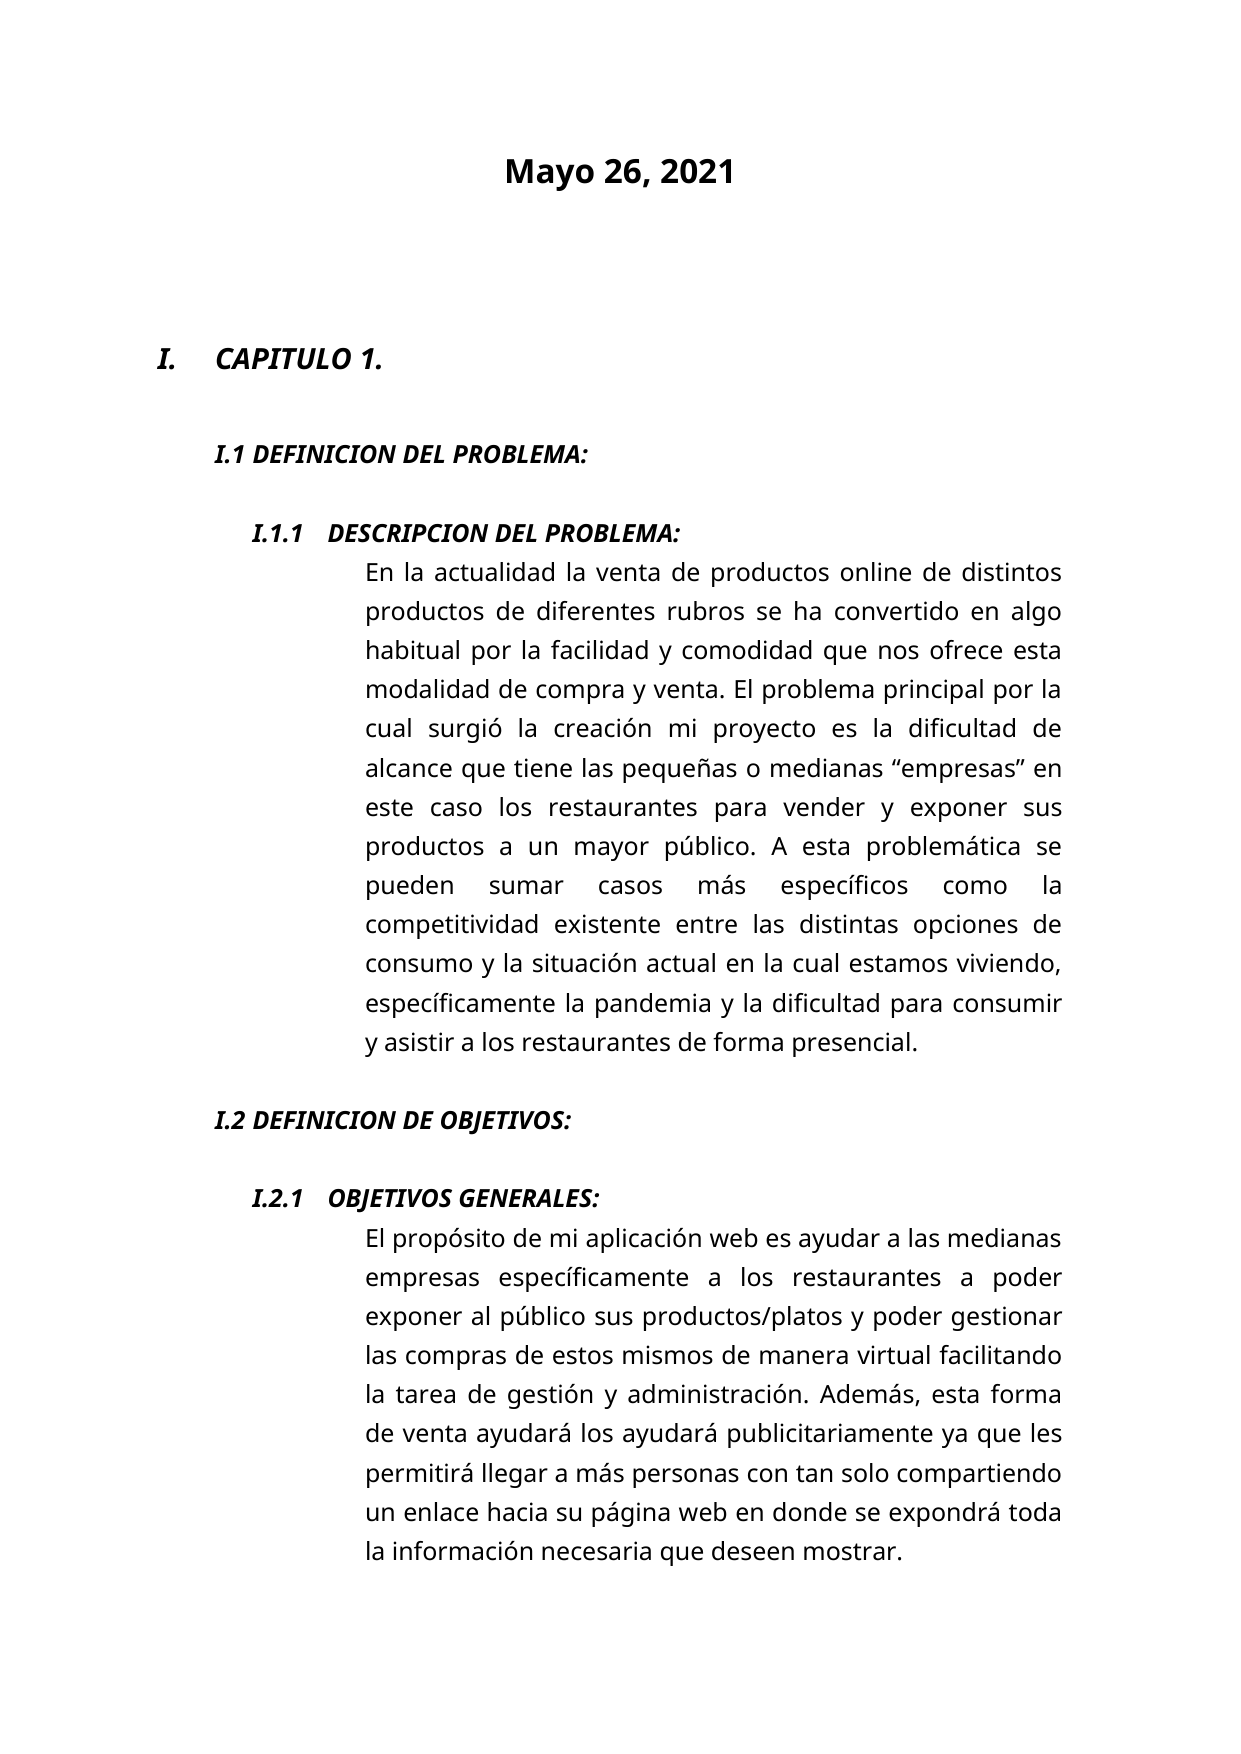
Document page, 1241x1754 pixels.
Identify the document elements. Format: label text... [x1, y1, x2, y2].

list DESCRIPCION DEL PROBLEMA: [252, 515, 1063, 549]
list OBJETIVOS GENERALES: [252, 1181, 1063, 1215]
list En la actualidad la venta de productos online de distintos productos de diferentes rubros se ha convertido en algo habitual por la facilidad y comodidad que nos ofrece esta modalidad de compra y venta. El problema principal por la cual surgió la creación mi proyecto es la dificultad de alcance que tiene las pequeñas o medianas “empresas” en este caso los restaurantes para vender y exponer sus productos a un mayor público. A esta problemática se pueden sumar casos más específicos como la competitividad existente entre las distintas opciones de consumo y la situación actual en la cual estamos viviendo, específicamente la pandemia y la dificultad para consumir y asistir a los restaurantes de forma presencial. [365, 554, 1063, 1058]
list El propósito de mi aplicación web es ayudar a las medianas empresas específicamente a los restaurantes a poder exponer al público sus productos/platos y poder gestionar las compras de estos mismos de manera virtual facilitando la tarea de gestión y administración. Además, esta forma de venta ayudará los ayudará publicitariamente ya que les permitirá llegar a más personas con tan solo compartiendo un enlace hacia su página web en donde se expondrá toda la información necesaria que deseen mostrar. [365, 1220, 1063, 1568]
list DEFINICION DE OBJETIVOS: [215, 1103, 1063, 1137]
list CAPITULO 1. [177, 338, 1063, 378]
text Mayo 26, 2021 [177, 148, 1063, 193]
list DEFINICION DEL PROBLEMA: [215, 437, 1063, 471]
